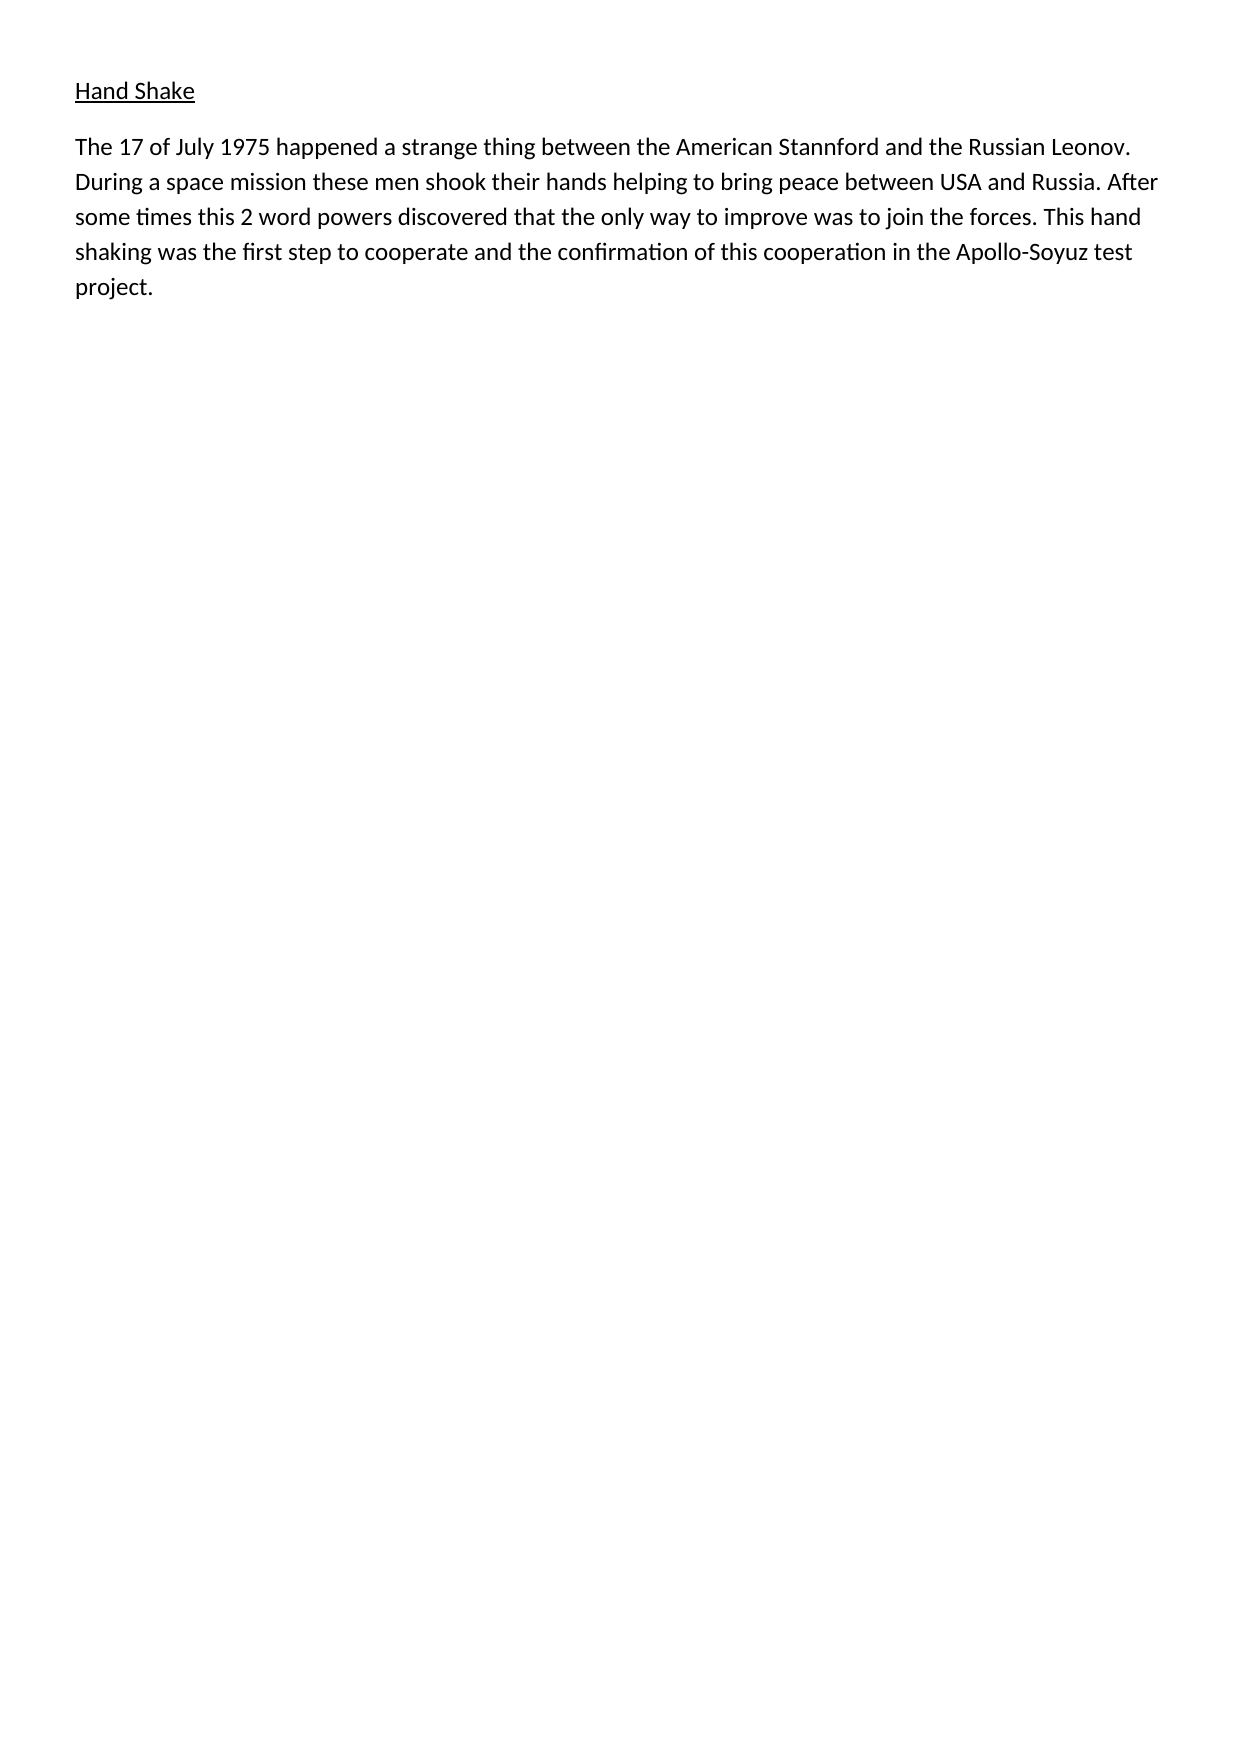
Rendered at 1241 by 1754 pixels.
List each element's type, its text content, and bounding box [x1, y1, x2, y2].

text Hand Shake [75, 75, 1165, 106]
text The 17 of July 1975 happened a strange thing between the American Stannford and the Russian Leonov. During a space mission these men shook their hands helping to bring peace between USA and Russia. After some times this 2 word powers discovered that the only way to improve was to join the forces. This hand shaking was the first step to cooperate and the confirmation of this cooperation in the Apollo-Soyuz test project. [75, 131, 1165, 301]
